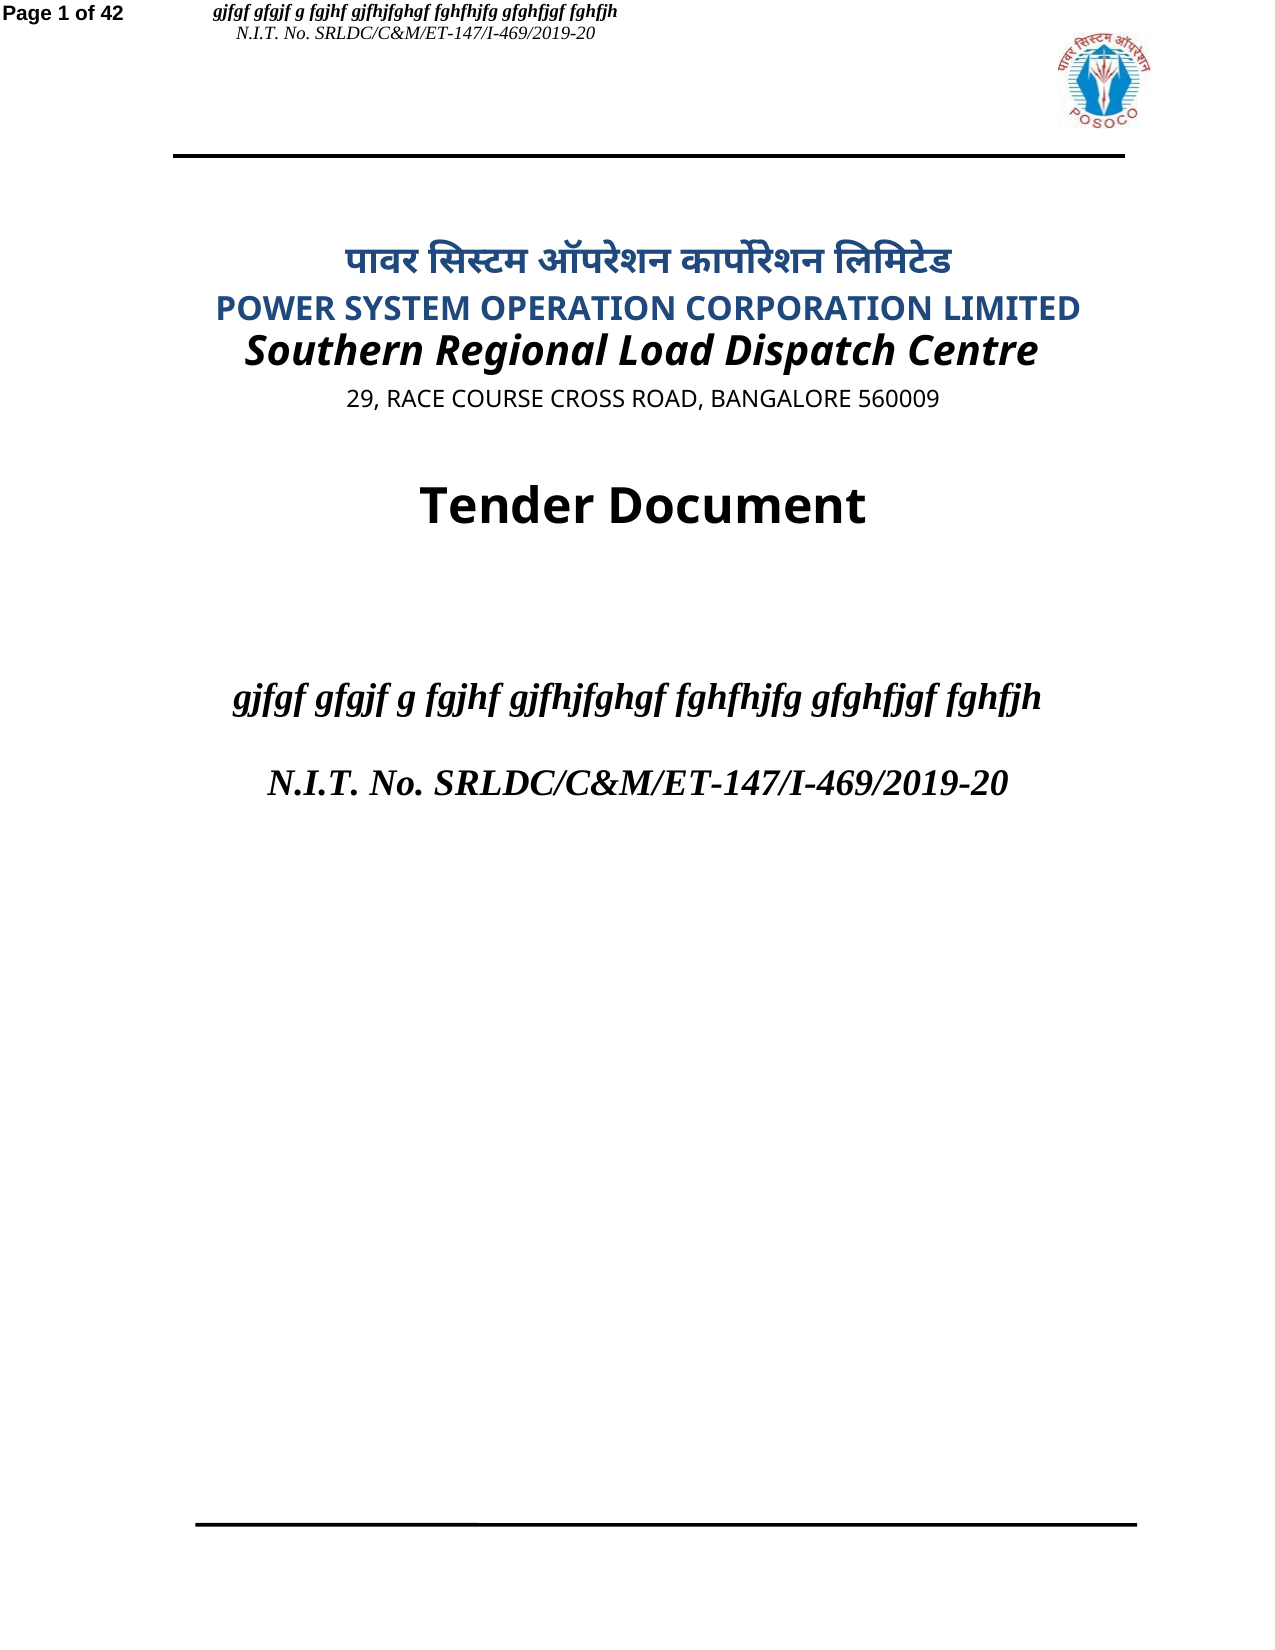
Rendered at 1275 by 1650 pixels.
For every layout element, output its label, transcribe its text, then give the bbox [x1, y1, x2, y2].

text N.I.T. No. SRLDC/C&M/ET-147/I-469/2019-20 [225, 761, 1050, 804]
text पावर सिस्टम ऑपरेशन कार्पोरेशन लिमिटेड [158, 239, 1138, 288]
text 29, RACE COURSE CROSS ROAD, BANGALORE 560009 [173, 375, 1110, 416]
picture [1057, 32, 1151, 129]
text Southern Regional Load Dispatch Centre [173, 328, 1110, 375]
text gjfgf gfgjf g fgjhf gjfhjfghgf fghfhjfg gfghfjgf fghfjh [225, 674, 1049, 718]
text Tender Document [419, 470, 1150, 538]
text POWER SYSTEM OPERATION CORPORATION LIMITED [158, 289, 1138, 328]
